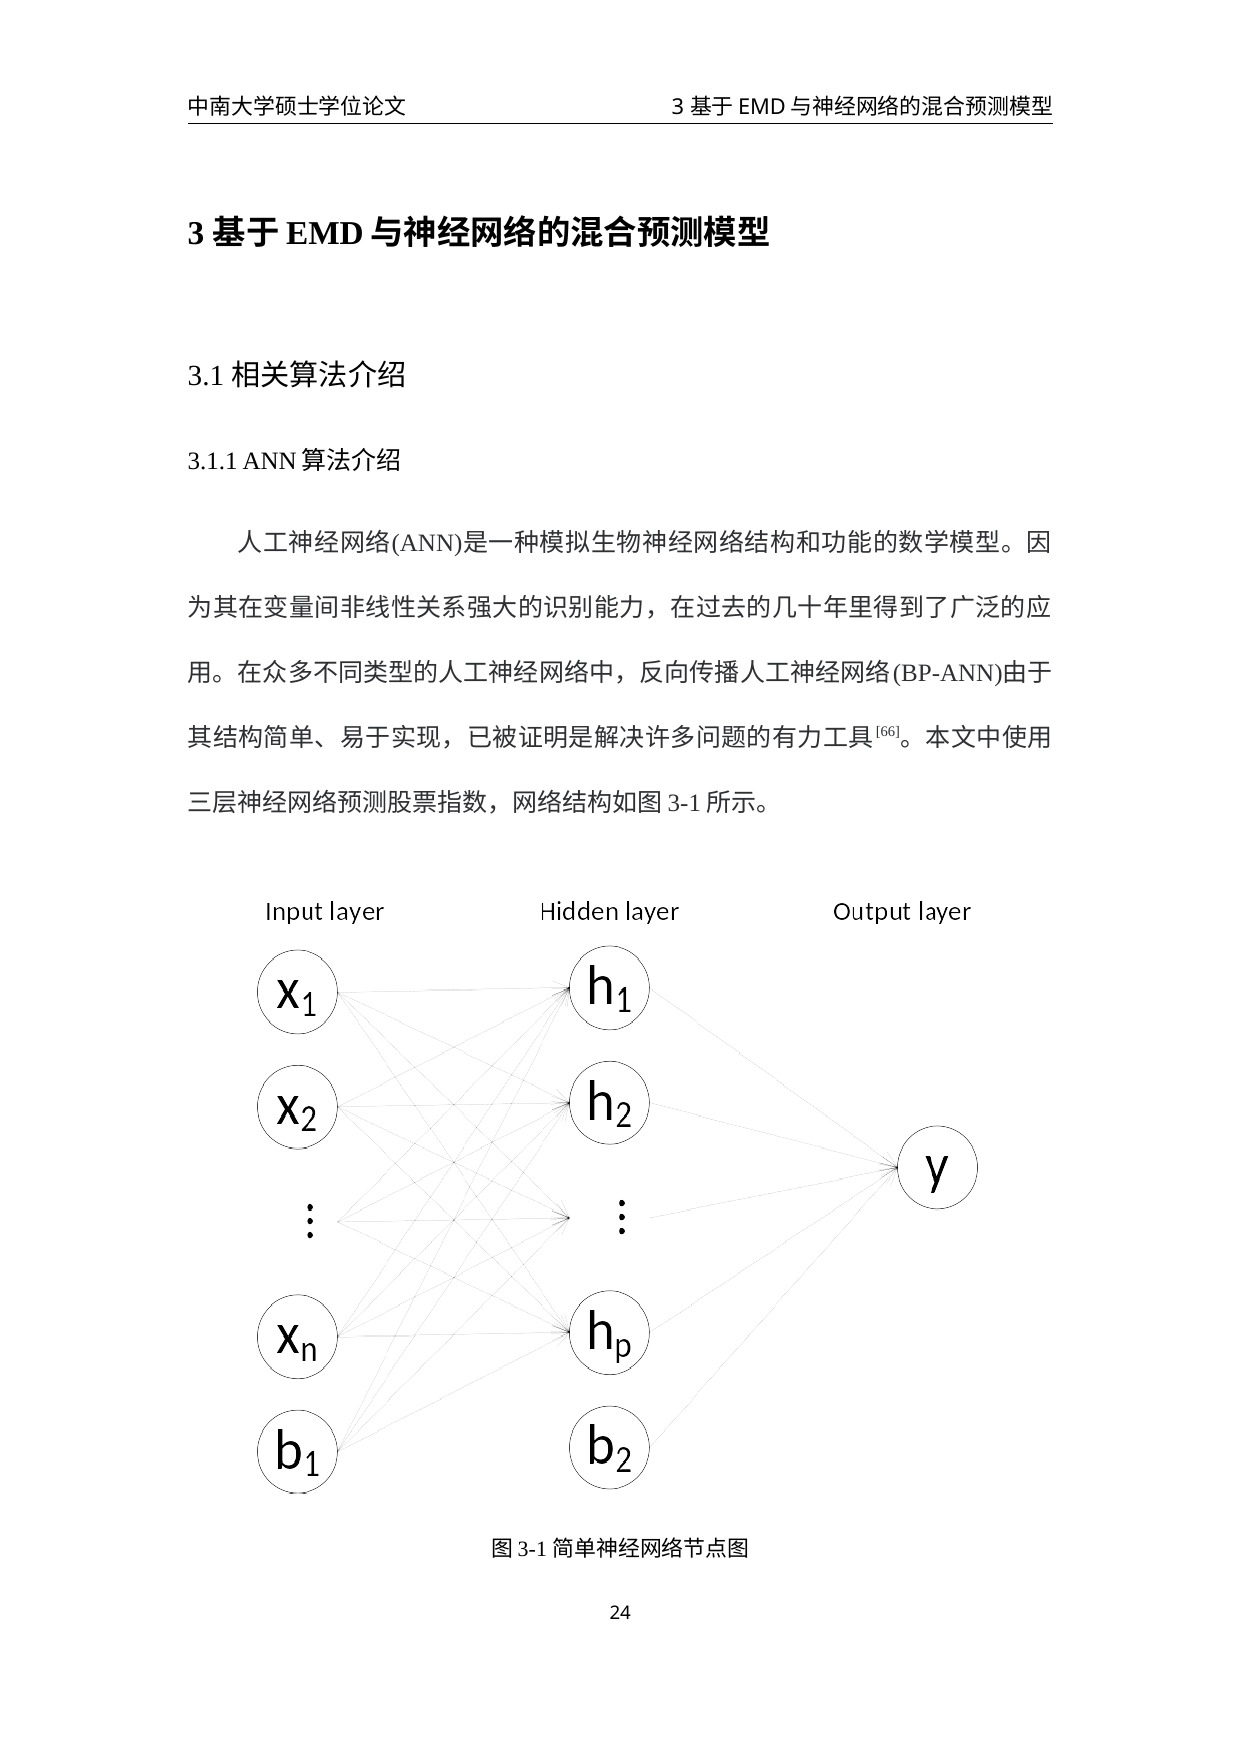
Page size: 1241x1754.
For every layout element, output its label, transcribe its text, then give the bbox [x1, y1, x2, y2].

text 3.1 相关算法介绍 [187, 341, 1053, 406]
text 图3-1 简单神经网络节点图 [187, 1531, 1053, 1563]
text 3 基于EMD与神经网络的混合预测模型 [187, 197, 1053, 262]
text 人工神经网络(ANN)是一种模拟生物神经网络结构和功能的数学模型。因为其在变量间非线性关系强大的识别能力，在过去的几十年里得到了广泛的应用。在众多不同类型的人工神经网络中，反向传播人工神经网络(BP-ANN)由于其结构简单、易于实现，已被证明是解决许多问题的有力工具[66]。本文中使用三层神经网络预测股票指数，网络结构如图3-1所示。 [187, 508, 1053, 833]
text 3.1.1 ANN算法介绍 [187, 426, 1053, 491]
